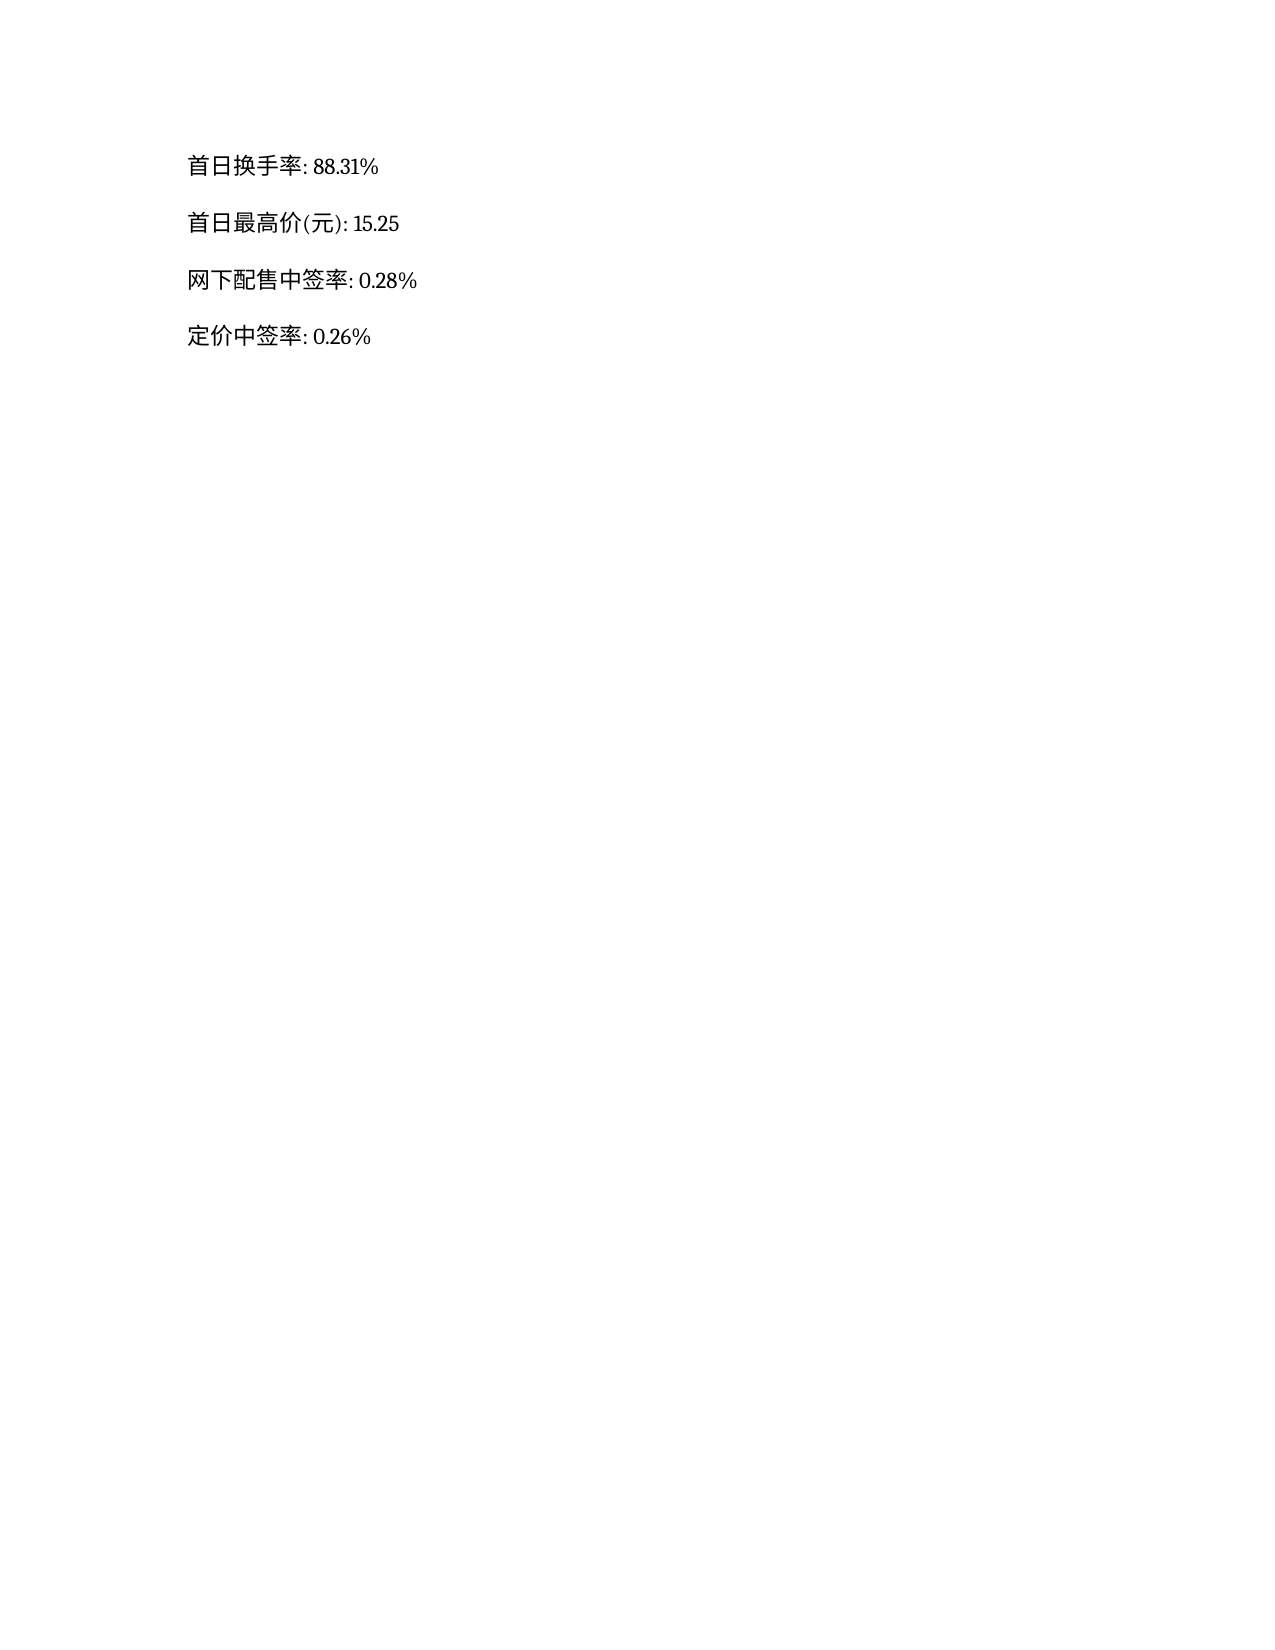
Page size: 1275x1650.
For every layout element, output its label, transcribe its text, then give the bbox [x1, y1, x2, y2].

text 首日最高价(元): 15.25 [187, 207, 1087, 238]
text 定价中签率: 0.26% [187, 320, 1087, 352]
text 首日换手率: 88.31% [187, 150, 1087, 181]
text 网下配售中签率: 0.28% [187, 263, 1087, 295]
